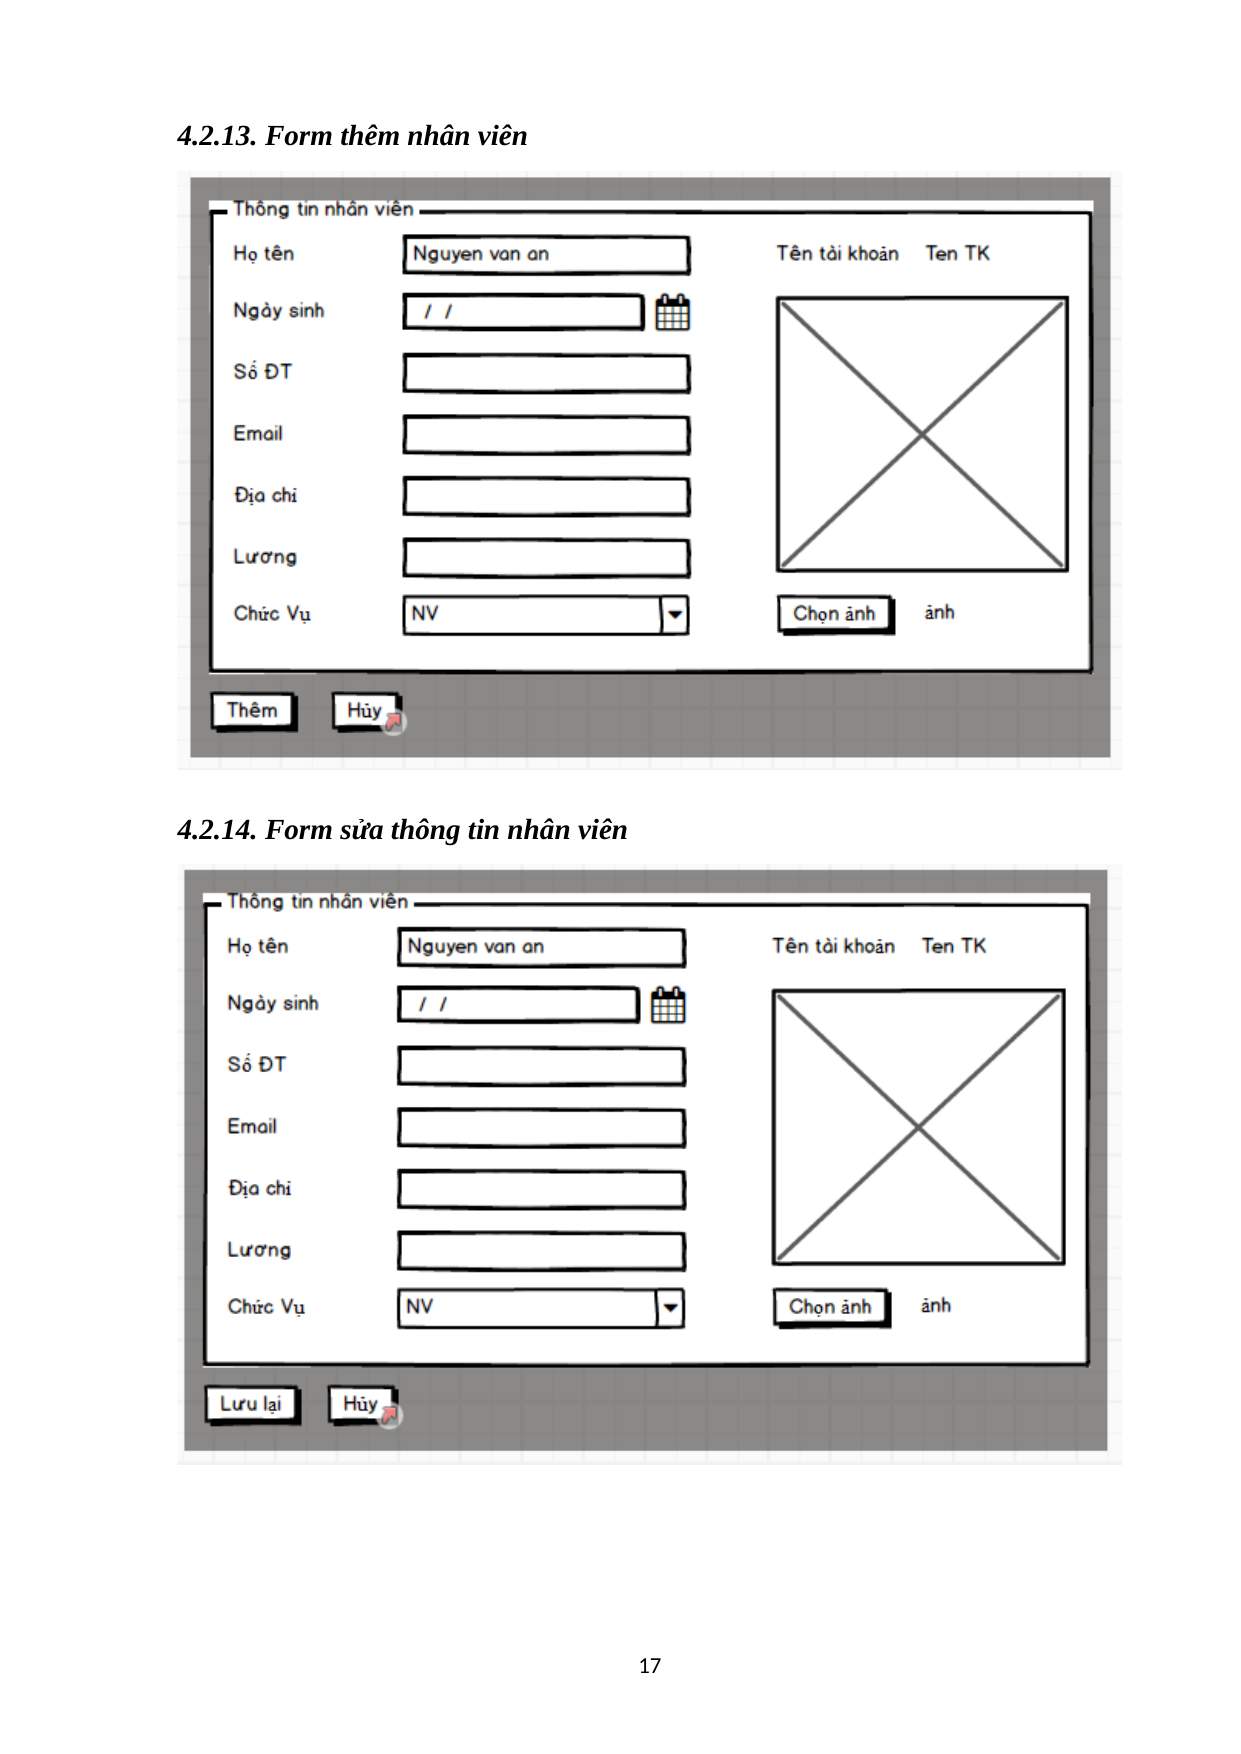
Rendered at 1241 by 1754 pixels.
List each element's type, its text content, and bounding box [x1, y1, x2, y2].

picture [177, 864, 1123, 1465]
text 4.2.13. Form thêm nhân viên [177, 118, 1122, 152]
text 4.2.14. Form sửa thông tin nhân viên [177, 812, 1122, 845]
picture [177, 171, 1123, 770]
